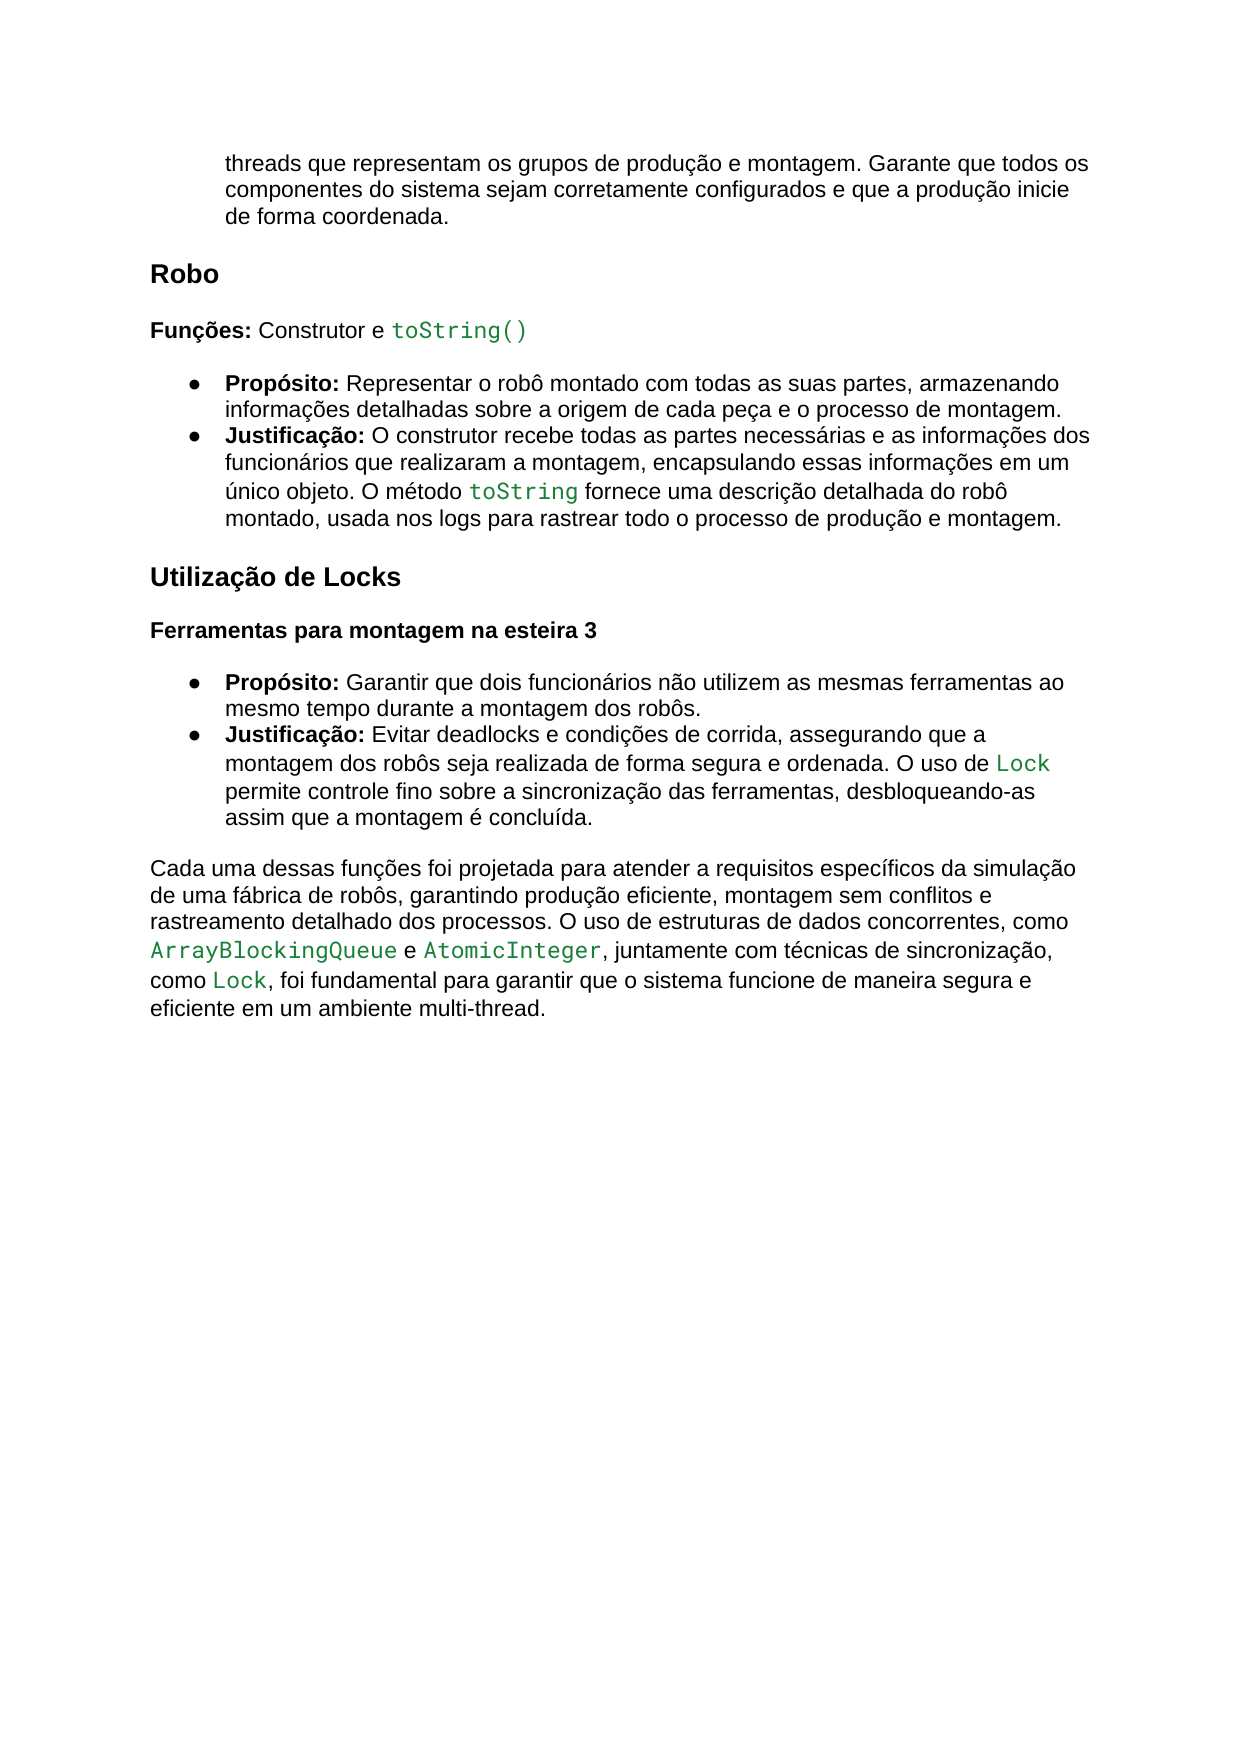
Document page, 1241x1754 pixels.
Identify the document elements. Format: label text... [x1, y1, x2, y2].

text Ferramentas para montagem na esteira 3 [150, 617, 1090, 643]
list Propósito: Garantir que dois funcionários não utilizem as mesmas ferramentas ao mesmo tempo durante a montagem dos robôs. [187, 668, 1090, 721]
text Funções: Construtor e toString() [150, 314, 1090, 345]
text Cada uma dessas funções foi projetada para atender a requisitos específicos da simulação de uma fábrica de robôs, garantindo produção eficiente, montagem sem conflitos e rastreamento detalhado dos processos. O uso de estruturas de dados concorrentes, como ArrayBlockingQueue e AtomicInteger, juntamente com técnicas de sincronização, como Lock, foi fundamental para garantir que o sistema funcione de maneira segura e eficiente em um ambiente multi-thread. [150, 855, 1090, 1021]
subtitle Utilização de Locks [150, 561, 1090, 592]
list Propósito: Representar o robô montado com todas as suas partes, armazenando informações detalhadas sobre a origem de cada peça e o processo de montagem. [187, 370, 1090, 422]
list Justificação: Evitar deadlocks e condições de corrida, assegurando que a montagem dos robôs seja realizada de forma segura e ordenada. O uso de Lock permite controle fino sobre a sincronização das ferramentas, desbloqueando-as assim que a montagem é concluída. [187, 721, 1090, 830]
list Justificação: O construtor recebe todas as partes necessárias e as informações dos funcionários que realizaram a montagem, encapsulando essas informações em um único objeto. O método toString fornece uma descrição detalhada do robô montado, usada nos logs para rastrear todo o processo de produção e montagem. [187, 422, 1090, 532]
subtitle Robo [150, 258, 1090, 289]
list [187, 150, 1090, 229]
